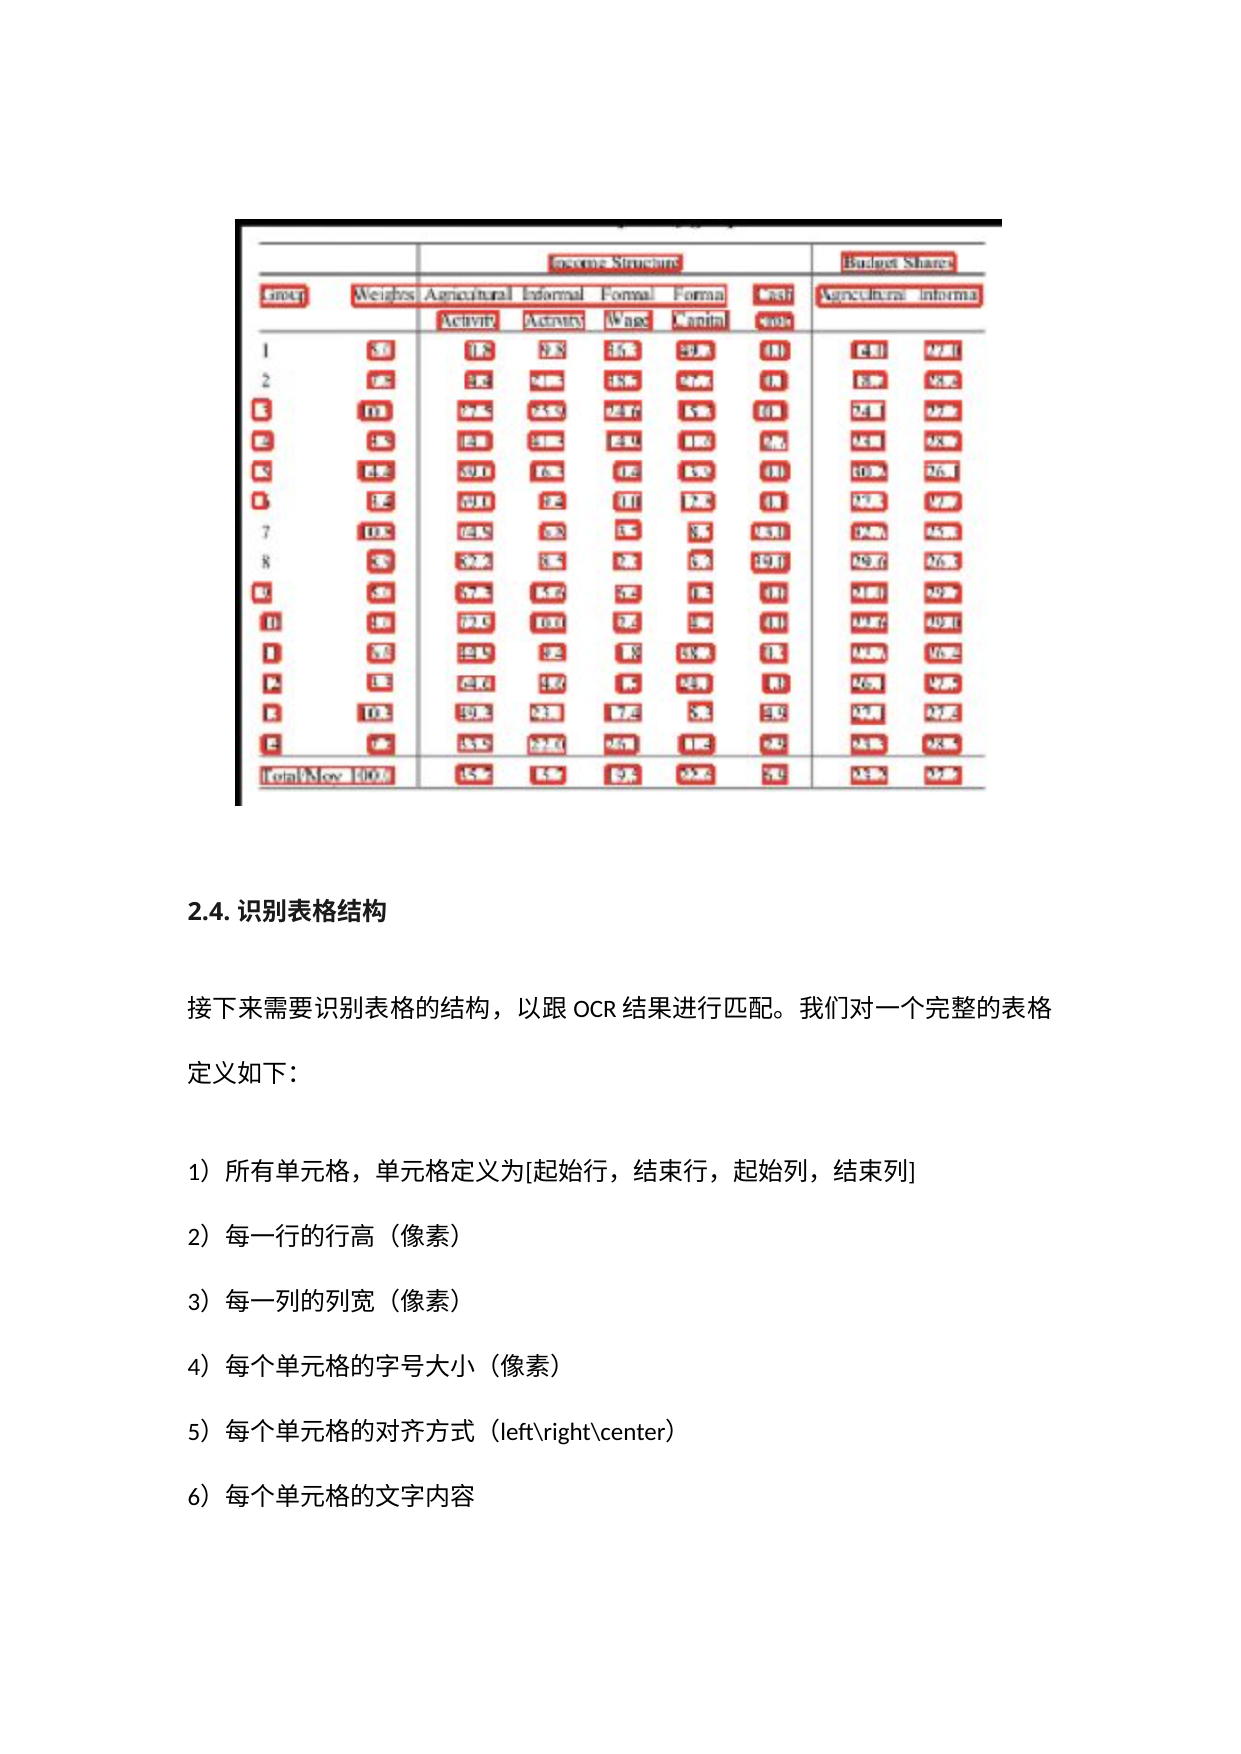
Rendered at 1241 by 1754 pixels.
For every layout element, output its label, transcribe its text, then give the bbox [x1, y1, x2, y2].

text 接下来需要识别表格的结构，以跟OCR结果进行匹配。我们对一个完整的表格定义如下： [187, 974, 1053, 1104]
text 5）每个单元格的对齐方式（left\right\center） [187, 1397, 1053, 1462]
text 1）所有单元格，单元格定义为[起始行，结束行，起始列，结束列] [187, 1137, 1053, 1202]
text 6）每个单元格的文字内容 [187, 1462, 1053, 1527]
text 4）每个单元格的字号大小（像素） [187, 1332, 1053, 1397]
text 2.4. 识别表格结构 [187, 877, 1053, 942]
picture [187, 162, 1052, 842]
text 2）每一行的行高（像素） [187, 1202, 1053, 1267]
text 3）每一列的列宽（像素） [187, 1267, 1053, 1332]
